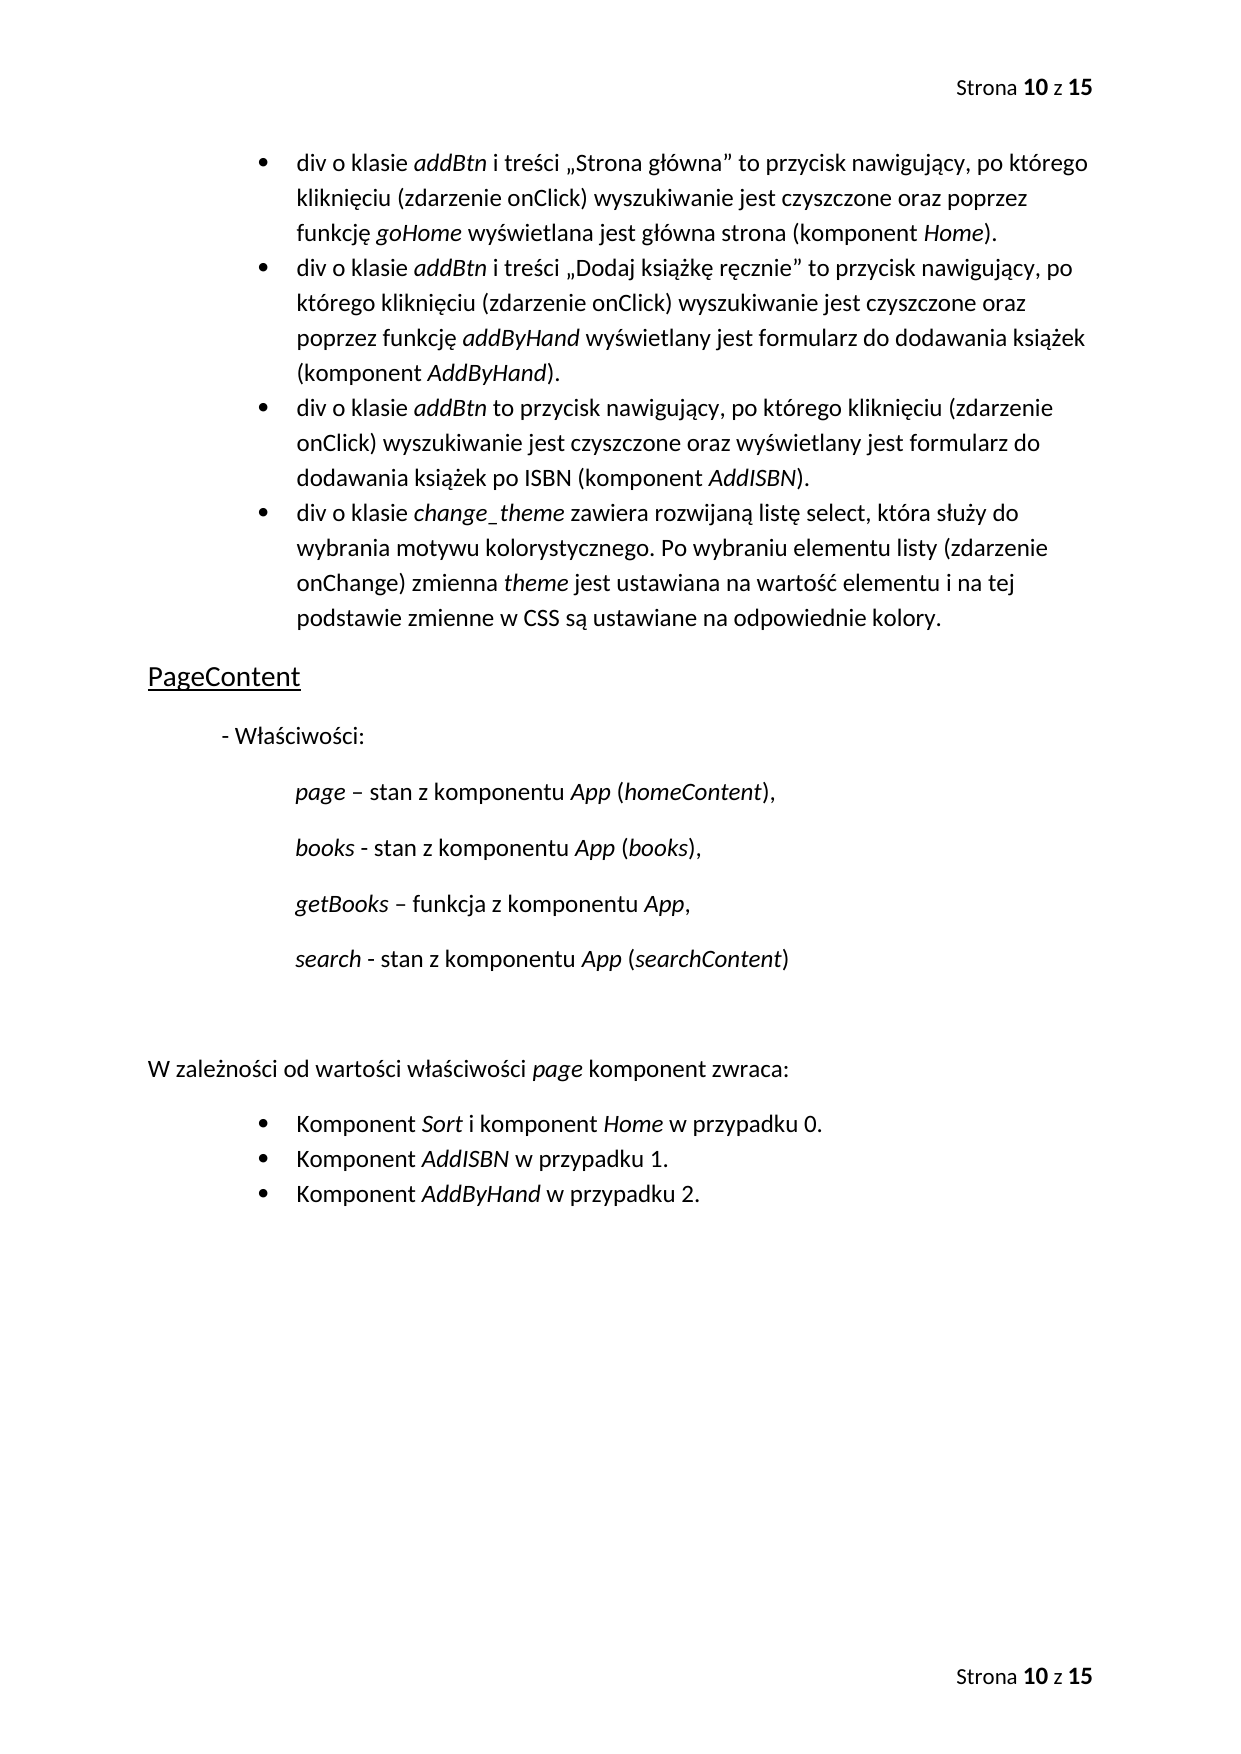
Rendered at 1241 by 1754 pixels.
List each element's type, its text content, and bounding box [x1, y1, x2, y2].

list div o klasie addBtn i treści „Dodaj książkę ręcznie” to przycisk nawigujący, po którego kliknięciu (zdarzenie onClick) wyszukiwanie jest czyszczone oraz poprzez funkcję addByHand wyświetlany jest formularz do dodawania książek (komponent AddByHand). [259, 253, 1093, 388]
text page – stan z komponentu App (homeContent), [148, 776, 1093, 807]
list Komponent AddISBN w przypadku 1. [259, 1143, 1093, 1174]
list div o klasie addBtn i treści „Strona główna” to przycisk nawigujący, po którego kliknięciu (zdarzenie onClick) wyszukiwanie jest czyszczone oraz poprzez funkcję goHome wyświetlana jest główna strona (komponent Home). [259, 148, 1093, 248]
text books - stan z komponentu App (books), [221, 832, 1093, 862]
text W zależności od wartości właściwości page komponent zwraca: [148, 1053, 1093, 1083]
list div o klasie change_theme zawiera rozwijaną listę select, która służy do wybrania motywu kolorystycznego. Po wybraniu elementu listy (zdarzenie onChange) zmienna theme jest ustawiana na wartość elementu i na tej podstawie zmienne w CSS są ustawiane na odpowiednie kolory. [259, 498, 1093, 633]
list Komponent AddByHand w przypadku 2. [259, 1178, 1093, 1209]
text - Właściwości: [148, 720, 1093, 751]
text PageContent [148, 658, 1093, 694]
text search - stan z komponentu App (searchContent) [221, 943, 1093, 974]
list Komponent Sort i komponent Home w przypadku 0. [259, 1108, 1093, 1139]
list div o klasie addBtn to przycisk nawigujący, po którego kliknięciu (zdarzenie onClick) wyszukiwanie jest czyszczone oraz wyświetlany jest formularz do dodawania książek po ISBN (komponent AddISBN). [259, 393, 1093, 493]
text getBooks – funkcja z komponentu App, [221, 888, 1093, 918]
